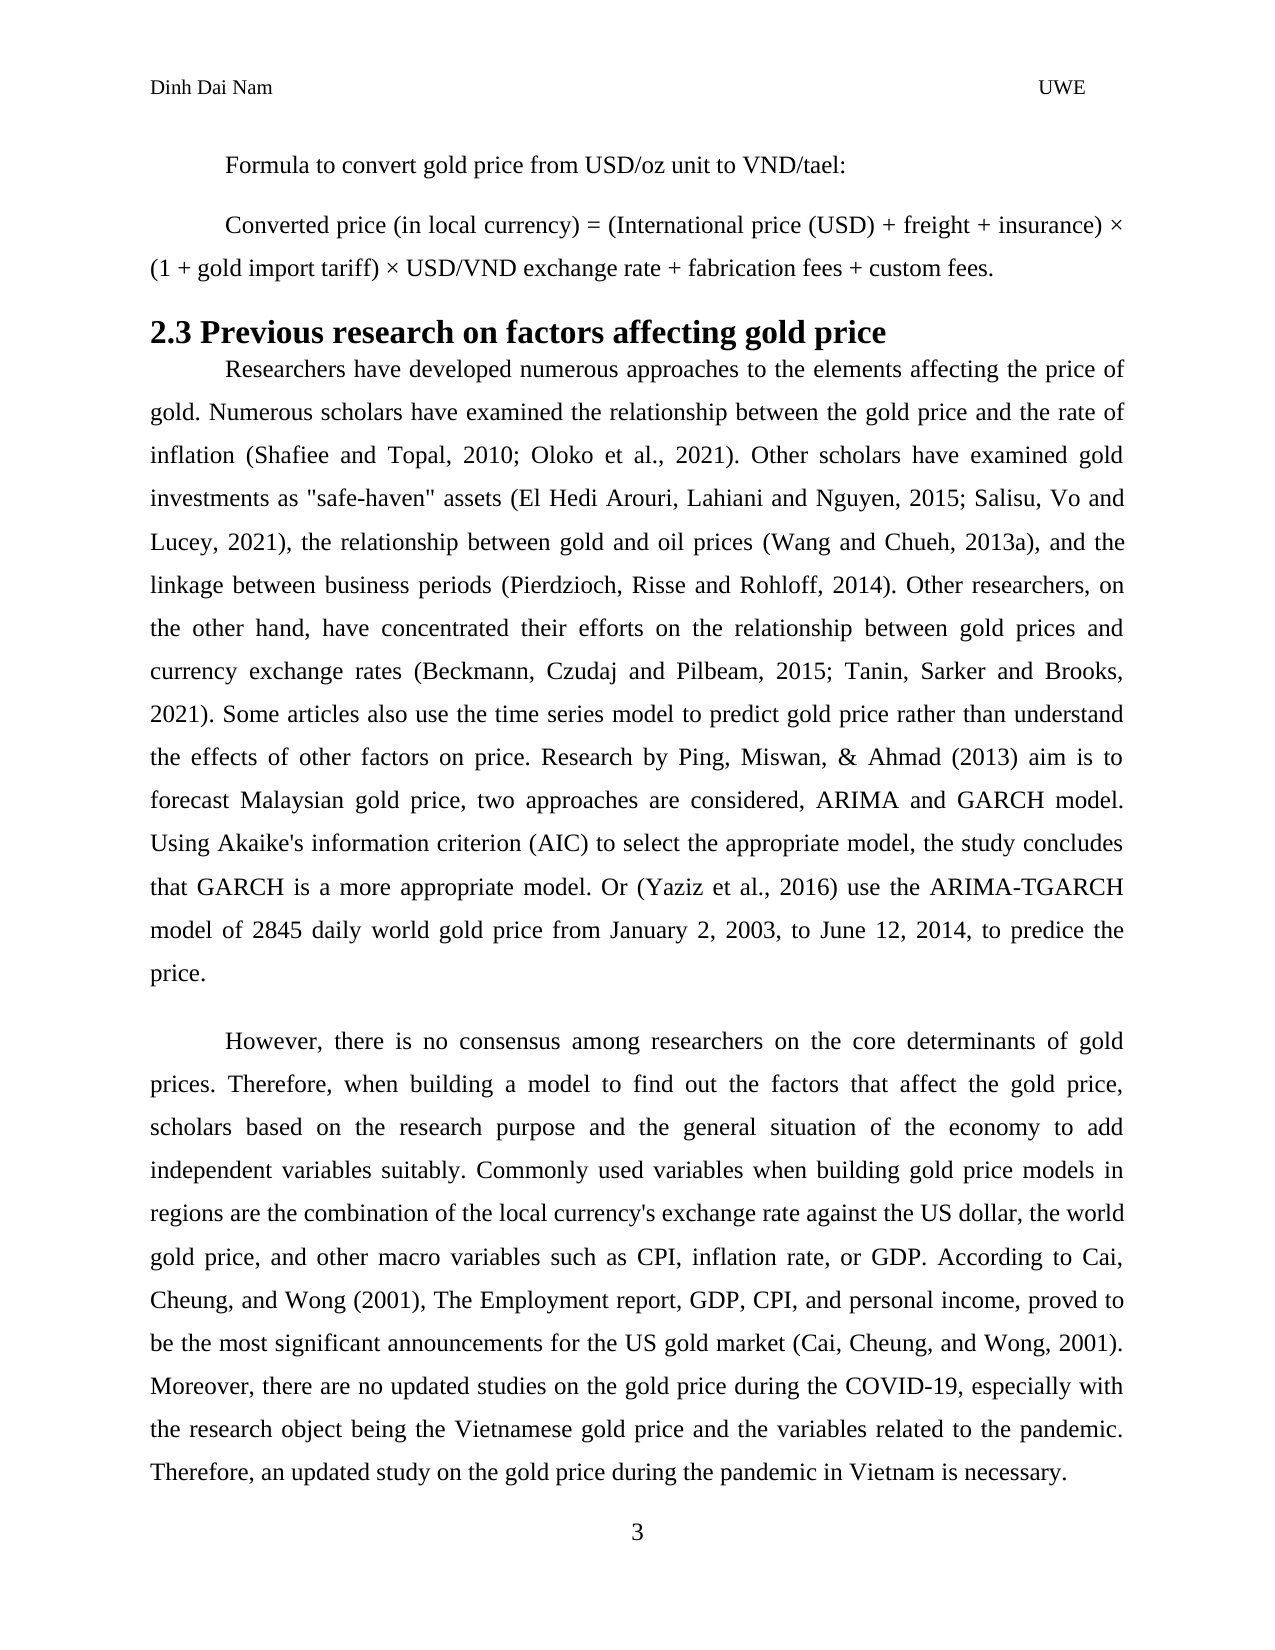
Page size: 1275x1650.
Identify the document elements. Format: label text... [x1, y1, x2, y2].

text Formula to convert gold price from USD/oz unit to VND/tael: [150, 150, 1125, 179]
text Researchers have developed numerous approaches to the elements affecting the price of gold. Numerous scholars have examined the relationship between the gold price and the rate of inflation (Shafiee and Topal, 2010; Oloko et al., 2021). Other scholars have examined gold investments as "safe-haven" assets (El Hedi Arouri, Lahiani and Nguyen, 2015; Salisu, Vo and Lucey, 2021), the relationship between gold and oil prices (Wang and Chueh, 2013a), and the linkage between business periods (Pierdzioch, Risse and Rohloff, 2014). Other researchers, on the other hand, have concentrated their efforts on the relationship between gold prices and currency exchange rates (Beckmann, Czudaj and Pilbeam, 2015; Tanin, Sarker and Brooks, 2021). Some articles also use the time series model to predict gold price rather than understand the effects of other factors on price. Research by Ping, Miswan, & Ahmad (2013) aim is to forecast Malaysian gold price, two approaches are considered, ARIMA and GARCH model. Using Akaike's information criterion (AIC) to select the appropriate model, the study concludes that GARCH is a more appropriate model. Or (Yaziz et al., 2016) use the ARIMA-TGARCH model of 2845 daily world gold price from January 2, 2003, to June 12, 2014, to predice the price. [150, 354, 1125, 987]
text However, there is no consensus among researchers on the core determinants of gold prices. Therefore, when building a model to find out the factors that affect the gold price, scholars based on the research purpose and the general situation of the economy to add independent variables suitably. Commonly used variables when building gold price models in regions are the combination of the local currency's exchange rate against the US dollar, the world gold price, and other macro variables such as CPI, inflation rate, or GDP. According to Cai, Cheung, and Wong (2001), The Employment report, GDP, CPI, and personal income, proved to be the most significant announcements for the US gold market (Cai, Cheung, and Wong, 2001). Moreover, there are no updated studies on the gold price during the COVID-19, especially with the research object being the Vietnamese gold price and the variables related to the pandemic. Therefore, an updated study on the gold price during the pandemic in Vietnam is necessary. [150, 1026, 1125, 1486]
subtitle 2.3 Previous research on factors affecting gold price [150, 313, 1125, 351]
text Converted price (in local currency) = (International price (USD) + freight + insurance) × (1 + gold import tariff) × USD/VND exchange rate + fabrication fees + custom fees. [150, 210, 1125, 282]
